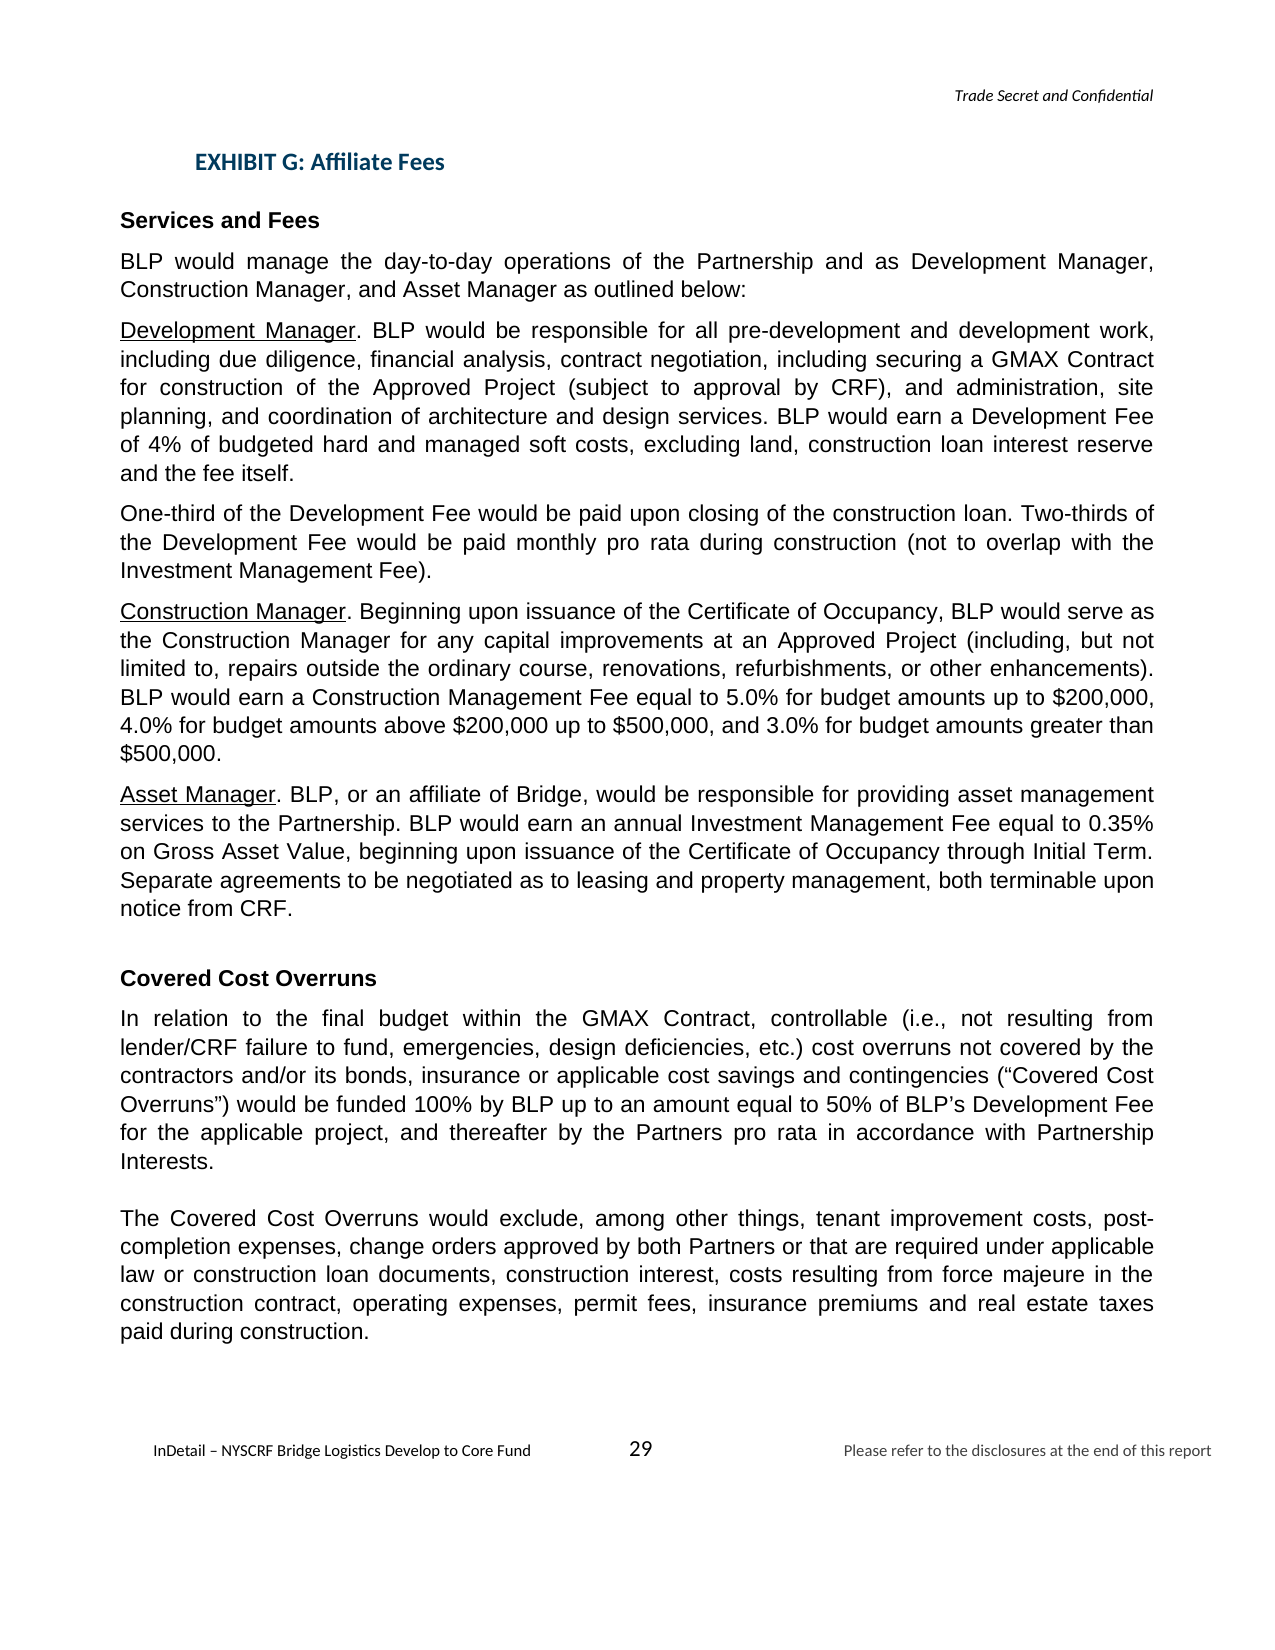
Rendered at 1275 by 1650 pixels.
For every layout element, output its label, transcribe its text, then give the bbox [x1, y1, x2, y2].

text One-third of the Development Fee would be paid upon closing of the construction loan. Two-thirds of the Development Fee would be paid monthly pro rata during construction (not to overlap with the Investment Management Fee). [120, 500, 1155, 584]
text BLP would manage the day-to-day operations of the Partnership and as Development Manager, Construction Manager, and Asset Manager as outlined below: [120, 248, 1155, 303]
text The Covered Cost Overruns would exclude, among other things, tenant improvement costs, post-completion expenses, change orders approved by both Partners or that are required under applicable law or construction loan documents, construction interest, costs resulting from force majeure in the construction contract, operating expenses, permit fees, insurance premiums and real estate taxes paid during construction. [120, 1204, 1155, 1344]
text Asset Manager. BLP, or an affiliate of Bridge, would be responsible for providing asset management services to the Partnership. BLP would earn an annual Investment Management Fee equal to 0.35% on Gross Asset Value, beginning upon issuance of the Certificate of Occupancy through Initial Term. Separate agreements to be negotiated as to leasing and property management, both terminable upon notice from CRF. [120, 781, 1155, 921]
text EXHIBIT G: Affiliate Fees [195, 146, 1155, 176]
text Covered Cost Overruns [120, 964, 1155, 991]
text Construction Manager. Beginning upon issuance of the Certificate of Occupancy, BLP would serve as the Construction Manager for any capital improvements at an Approved Project (including, but not limited to, repairs outside the ordinary course, renovations, refurbishments, or other enhancements). BLP would earn a Construction Management Fee equal to 5.0% for budget amounts up to $200,000, 4.0% for budget amounts above $200,000 up to $500,000, and 3.0% for budget amounts greater than $500,000. [120, 598, 1155, 767]
text In relation to the final budget within the GMAX Contract, controllable (i.e., not resulting from lender/CRF failure to fund, emergencies, design deficiencies, etc.) cost overruns not covered by the contractors and/or its bonds, insurance or applicable cost savings and contingencies (“Covered Cost Overruns”) would be funded 100% by BLP up to an amount equal to 50% of BLP’s Development Fee for the applicable project, and thereafter by the Partners pro rata in accordance with Partnership Interests. [120, 1005, 1155, 1174]
text Development Manager. BLP would be responsible for all pre-development and development work, including due diligence, financial analysis, contract negotiation, including securing a GMAX Contract for construction of the Approved Project (subject to approval by CRF), and administration, site planning, and coordination of architecture and design services. BLP would earn a Development Fee of 4% of budgeted hard and managed soft costs, excluding land, construction loan interest reserve and the fee itself. [120, 317, 1155, 486]
text Services and Fees [120, 207, 1155, 233]
